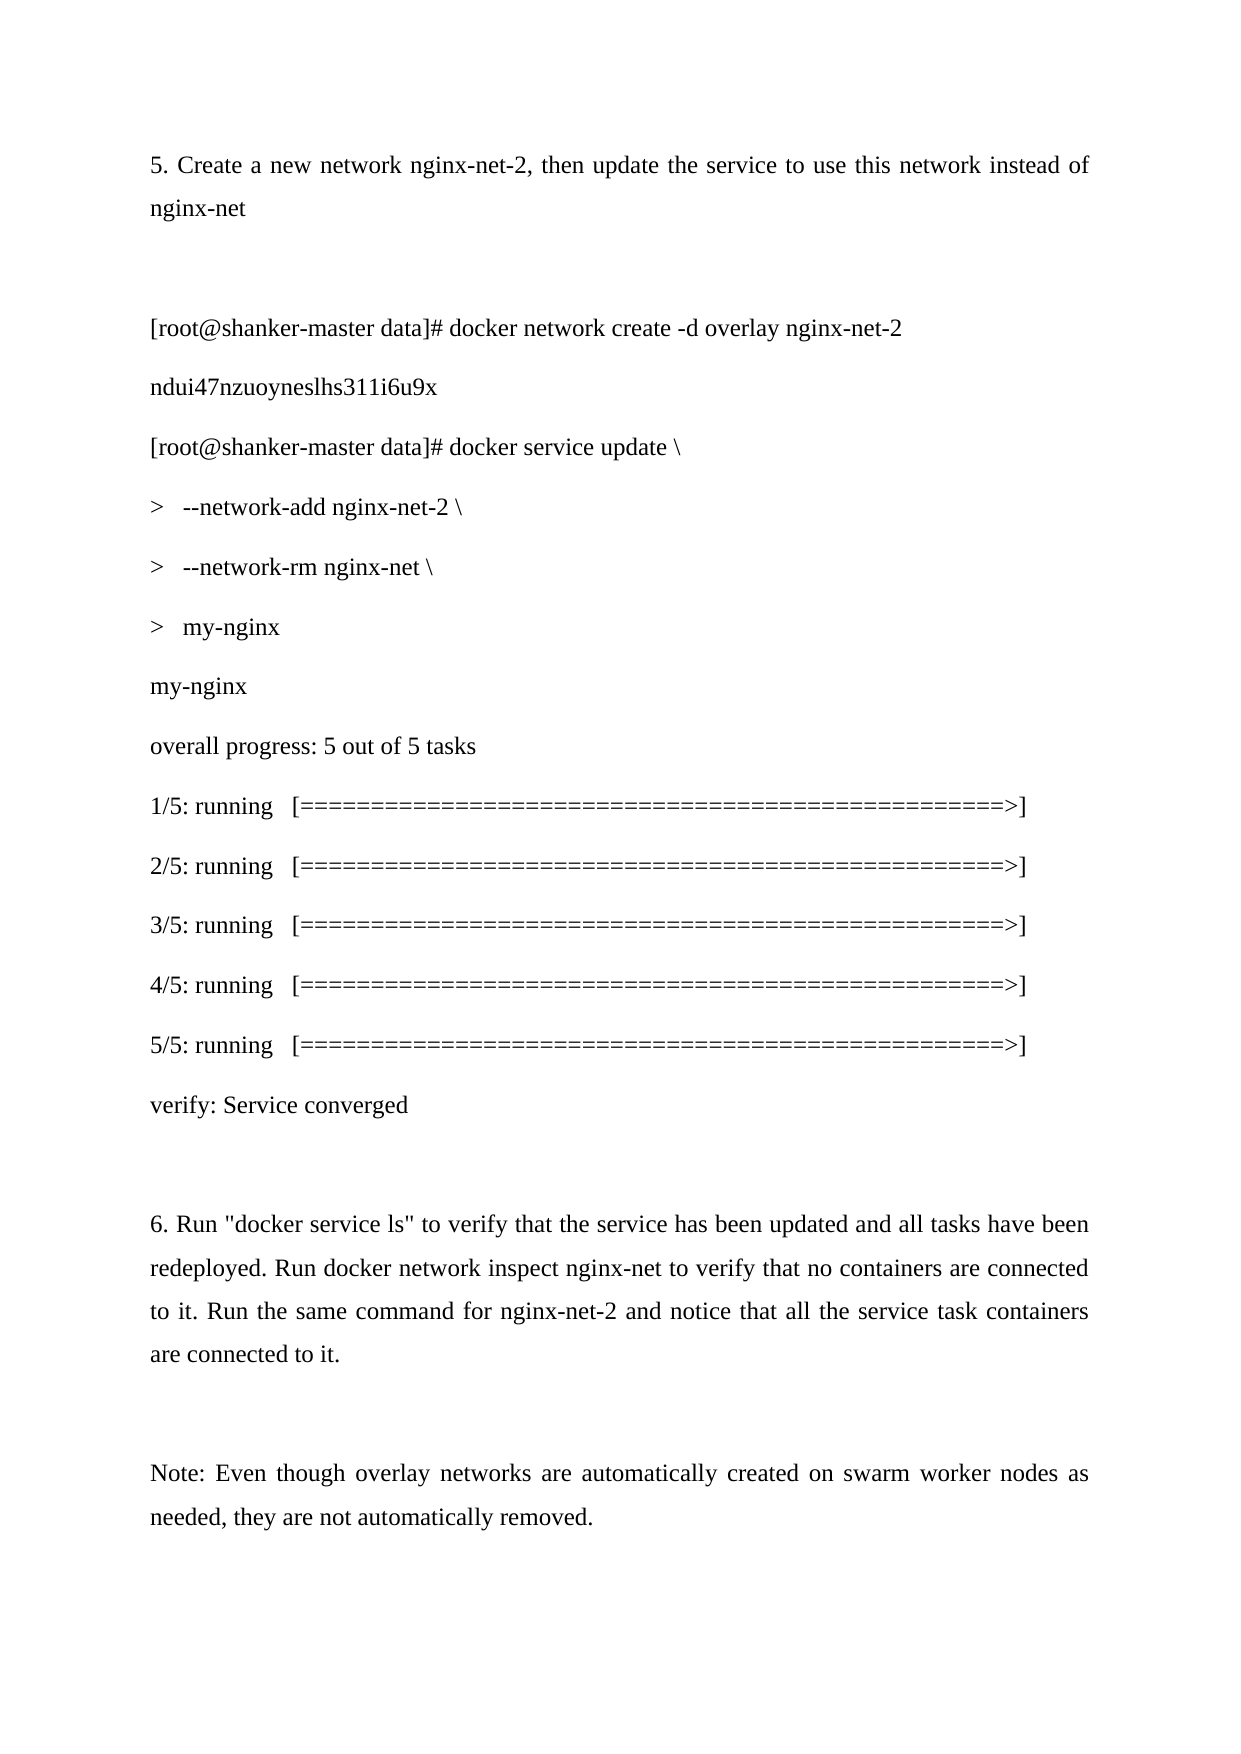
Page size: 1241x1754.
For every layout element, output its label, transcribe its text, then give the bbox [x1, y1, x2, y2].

text > my-nginx [150, 612, 1090, 640]
text 4/5: running [==================================================>] [150, 970, 1090, 999]
text Note: Even though overlay networks are automatically created on swarm worker nodes as needed, they are not automatically removed. [150, 1458, 1090, 1530]
text overall progress: 5 out of 5 tasks [150, 731, 1090, 760]
text > --network-add nginx-net-2 \ [150, 492, 1090, 521]
text 5. Create a new network nginx-net-2, then update the service to use this network instead of nginx-net [150, 150, 1090, 222]
text 3/5: running [==================================================>] [150, 911, 1090, 939]
text 1/5: running [==================================================>] [150, 791, 1090, 820]
text 5/5: running [==================================================>] [150, 1030, 1090, 1059]
text verify: Service converged [150, 1090, 1090, 1119]
text [root@shanker-master data]# docker service update \ [150, 432, 1090, 461]
text 2/5: running [==================================================>] [150, 851, 1090, 879]
text 6. Run "docker service ls" to verify that the service has been updated and all tasks have been redeployed. Run docker network inspect nginx-net to verify that no containers are connected to it. Run the same command for nginx-net-2 and notice that all the service task containers are connected to it. [150, 1209, 1090, 1368]
text ndui47nzuoyneslhs311i6u9x [150, 372, 1090, 401]
text [root@shanker-master data]# docker network create -d overlay nginx-net-2 [150, 313, 1090, 341]
text my-nginx [150, 671, 1090, 700]
text > --network-rm nginx-net \ [150, 552, 1090, 581]
